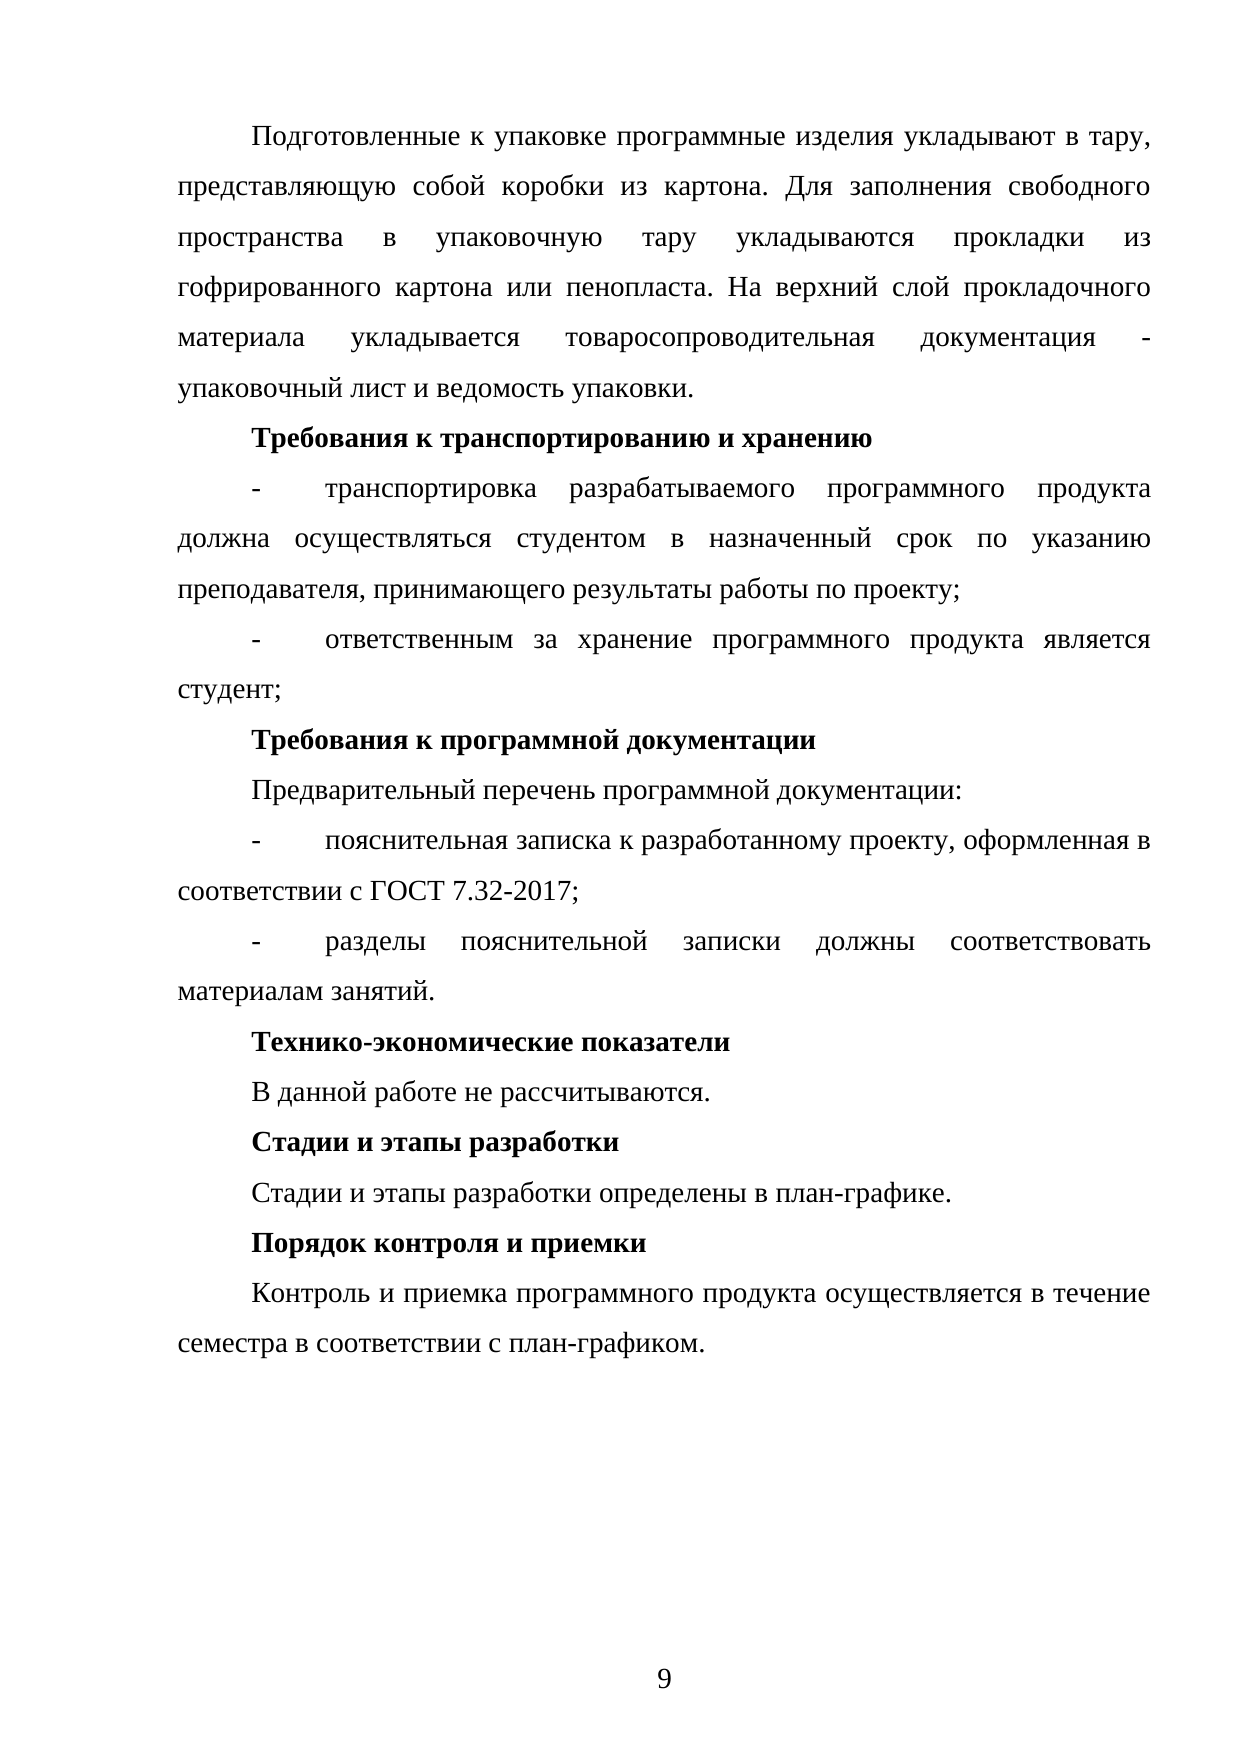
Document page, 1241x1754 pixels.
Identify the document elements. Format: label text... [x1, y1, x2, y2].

text Требования к транспортированию и хранению [177, 420, 1152, 453]
text Стадии и этапы разработки [177, 1124, 1152, 1158]
text Порядок контроля и приемки [177, 1225, 1152, 1258]
text - разделы пояснительной записки должны соответствовать материалам занятий. [177, 923, 1152, 1007]
text В данной работе не рассчитываются. [177, 1074, 1152, 1108]
text Предварительный перечень программной документации: [177, 772, 1152, 806]
text Контроль и приемка программного продукта осуществляется в течение семестра в соответствии с план-графиком. [177, 1275, 1152, 1359]
text Стадии и этапы разработки определены в план-графике. [177, 1175, 1152, 1208]
text - пояснительная записка к разработанному проекту, оформленная в соответствии с ГОСТ 7.32-2017; [177, 822, 1152, 906]
text - ответственным за хранение программного продукта является студент; [177, 621, 1152, 705]
text Подготовленные к упаковке программные изделия укладывают в тару, представляющую собой коробки из картона. Для заполнения свободного пространства в упаковочную тару укладываются прокладки из гофрированного картона или пенопласта. На верхний слой прокладочного материала укладывается товаросопроводительная документация - упаковочный лист и ведомость упаковки. [177, 118, 1152, 403]
text Требования к программной документации [177, 722, 1152, 755]
text - транспортировка разрабатываемого программного продукта должна осуществляться студентом в назначенный срок по указанию преподавателя, принимающего результаты работы по проекту; [177, 470, 1152, 604]
text Технико-экономические показатели [177, 1024, 1152, 1057]
